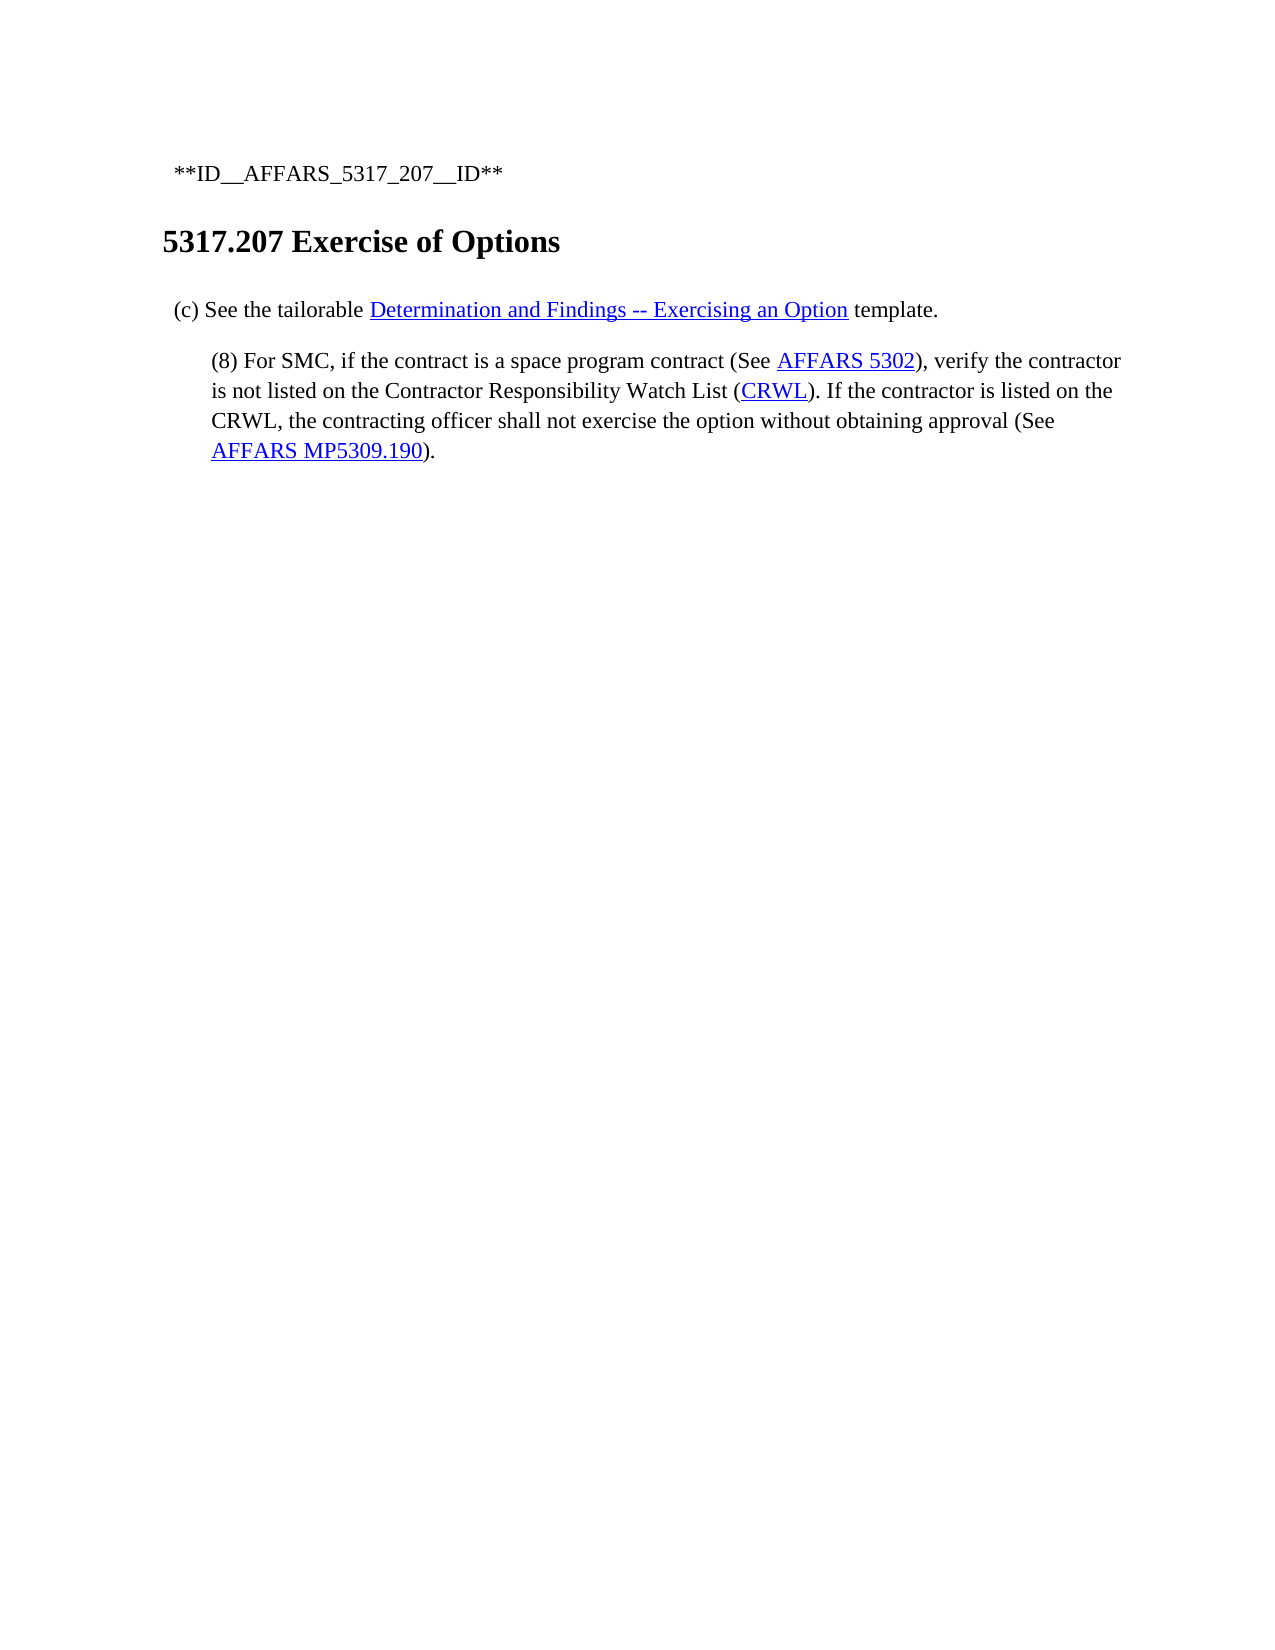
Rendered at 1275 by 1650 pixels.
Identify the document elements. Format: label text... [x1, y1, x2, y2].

text (8) For SMC, if the contract is a space program contract (See AFFARS 5302), verify the contractor is not listed on the Contractor Responsibility Watch List (CRWL). If the contractor is listed on the CRWL, the contracting officer shall not exercise the option without obtaining approval (See AFFARS MP5309.190). [201, 336, 1135, 474]
subtitle 5317.207 Exercise of Options [162, 222, 1125, 259]
text (c) See the tailorable Determination and Findings -- Exercising an Option template. [163, 285, 1135, 332]
text **ID__AFFARS_5317_207__ID** [163, 150, 1135, 197]
